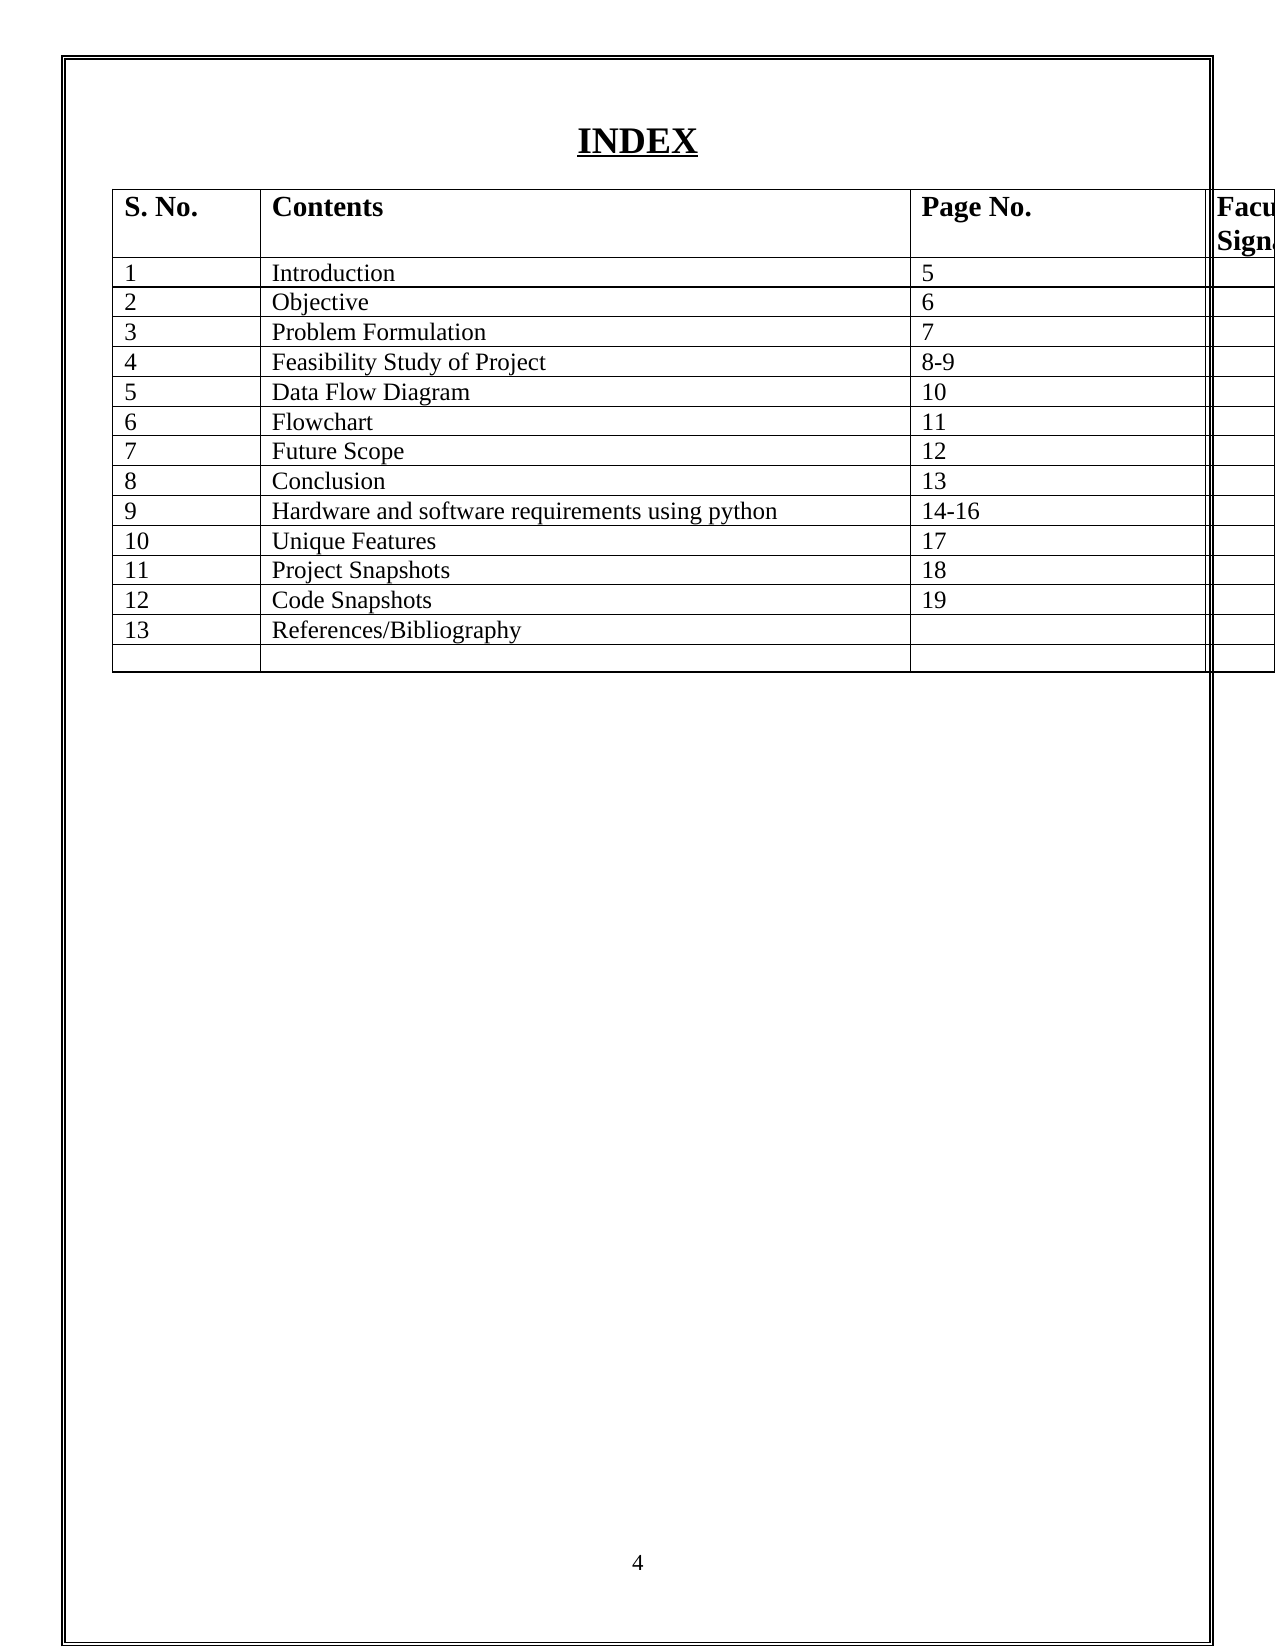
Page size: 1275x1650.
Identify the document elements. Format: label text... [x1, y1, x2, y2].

table_cell 9 [113, 496, 260, 525]
table_cell Hardware and software requirements using python [261, 496, 910, 525]
table_cell Future Scope [261, 436, 910, 465]
table_cell [1214, 585, 1274, 614]
table_header S. No. [113, 190, 260, 257]
table_cell [1214, 466, 1274, 495]
table_cell 14-16 [911, 496, 1205, 525]
table_header Contents [261, 190, 910, 257]
table_cell Code Snapshots [261, 585, 910, 614]
table_cell 6 [911, 288, 1205, 316]
table_cell [911, 615, 1205, 644]
table_cell 4 [113, 347, 260, 376]
table_cell 3 [113, 317, 260, 346]
table_cell 13 [911, 466, 1205, 495]
table_cell 18 [911, 556, 1205, 584]
table_cell 5 [911, 258, 1205, 286]
table_cell [1214, 556, 1274, 584]
table_cell [1214, 526, 1274, 554]
table_cell [1214, 317, 1274, 346]
table_header Faculty Signature [1214, 190, 1274, 257]
table_cell 1 [113, 258, 260, 286]
table_cell 10 [113, 526, 260, 554]
table_cell 2 [113, 288, 260, 316]
table_cell [1214, 288, 1274, 316]
table_cell [911, 645, 1205, 671]
table_cell [261, 645, 910, 671]
table_cell 6 [113, 407, 260, 435]
text INDEX [124, 118, 1151, 161]
table_cell [1214, 496, 1274, 525]
table_cell [113, 645, 260, 671]
table_cell Flowchart [261, 407, 910, 435]
table_header Page No. [911, 190, 1205, 257]
table_cell 10 [911, 377, 1205, 406]
table_cell Objective [261, 288, 910, 316]
table_cell Introduction [261, 258, 910, 286]
table_cell 12 [113, 585, 260, 614]
table_cell 11 [911, 407, 1205, 435]
table_cell 8-9 [911, 347, 1205, 376]
table_cell 8 [113, 466, 260, 495]
table_cell 5 [113, 377, 260, 406]
table_cell 7 [911, 317, 1205, 346]
table_cell [1214, 347, 1274, 376]
table_cell Project Snapshots [261, 556, 910, 584]
table_cell 19 [911, 585, 1205, 614]
table_cell 17 [911, 526, 1205, 554]
table_cell Feasibility Study of Project [261, 347, 910, 376]
table_cell 11 [113, 556, 260, 584]
table_cell Problem Formulation [261, 317, 910, 346]
table_cell [1214, 645, 1274, 671]
table_cell 7 [113, 436, 260, 465]
table_cell [1214, 377, 1274, 406]
table_cell Unique Features [261, 526, 910, 554]
table_cell Data Flow Diagram [261, 377, 910, 406]
table_cell [1214, 407, 1274, 435]
table_cell [1214, 436, 1274, 465]
table_cell 12 [911, 436, 1205, 465]
table_cell Conclusion [261, 466, 910, 495]
table_cell 13 [113, 615, 260, 644]
table_cell References/Bibliography [261, 615, 910, 644]
table_cell [1214, 615, 1274, 644]
table_cell [1214, 258, 1274, 286]
